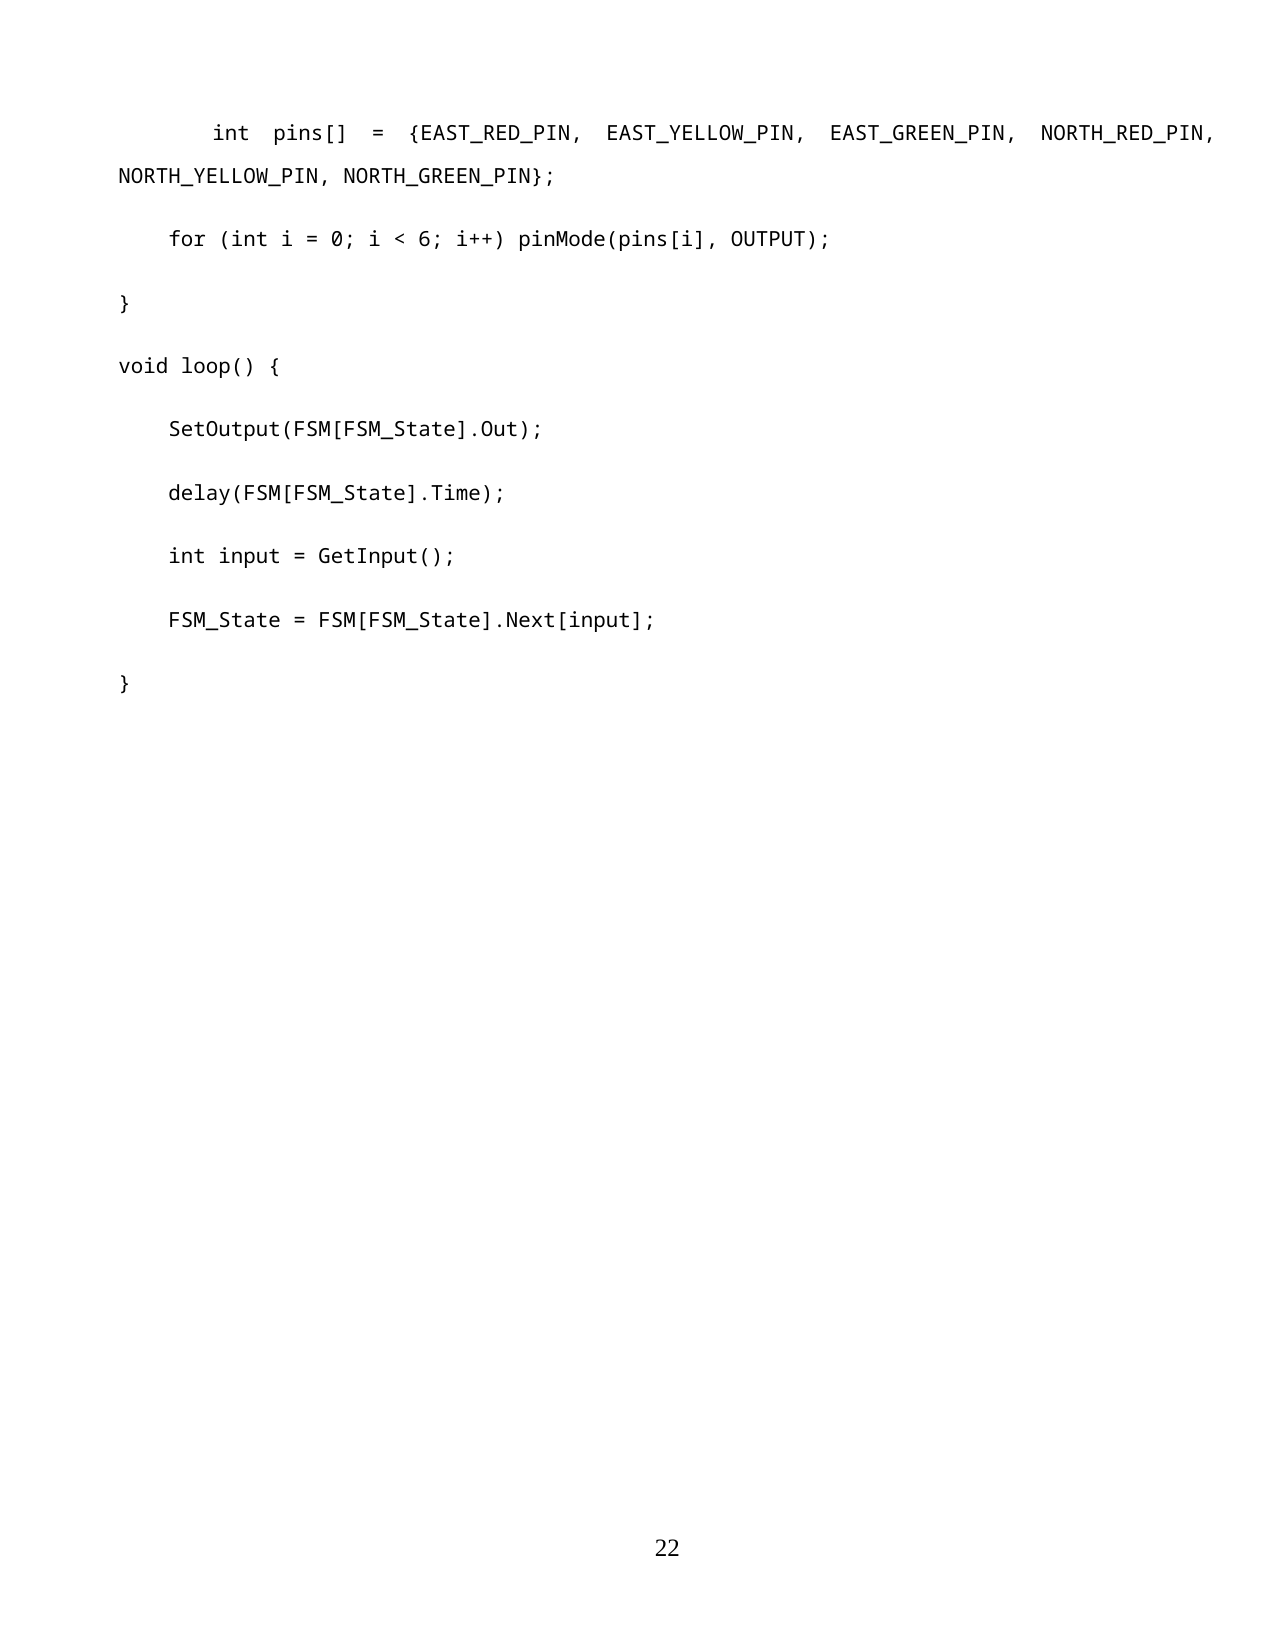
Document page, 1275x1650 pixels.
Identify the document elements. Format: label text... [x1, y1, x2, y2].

text FSM_State = FSM[FSM_State].Next[input]; [118, 605, 1216, 633]
text } [118, 288, 1216, 316]
text for (int i = 0; i < 6; i++) pinMode(pins[i], OUTPUT); [118, 224, 1216, 253]
text void loop() { [118, 351, 1216, 379]
text SetOutput(FSM[FSM_State].Out); [118, 414, 1216, 443]
text delay(FSM[FSM_State].Time); [118, 478, 1216, 506]
text } [118, 668, 1216, 697]
text int input = GetInput(); [118, 541, 1216, 570]
text int pins[] = {EAST_RED_PIN, EAST_YELLOW_PIN, EAST_GREEN_PIN, NORTH_RED_PIN, NORTH_YELLOW_PIN, NORTH_GREEN_PIN}; [118, 118, 1216, 189]
